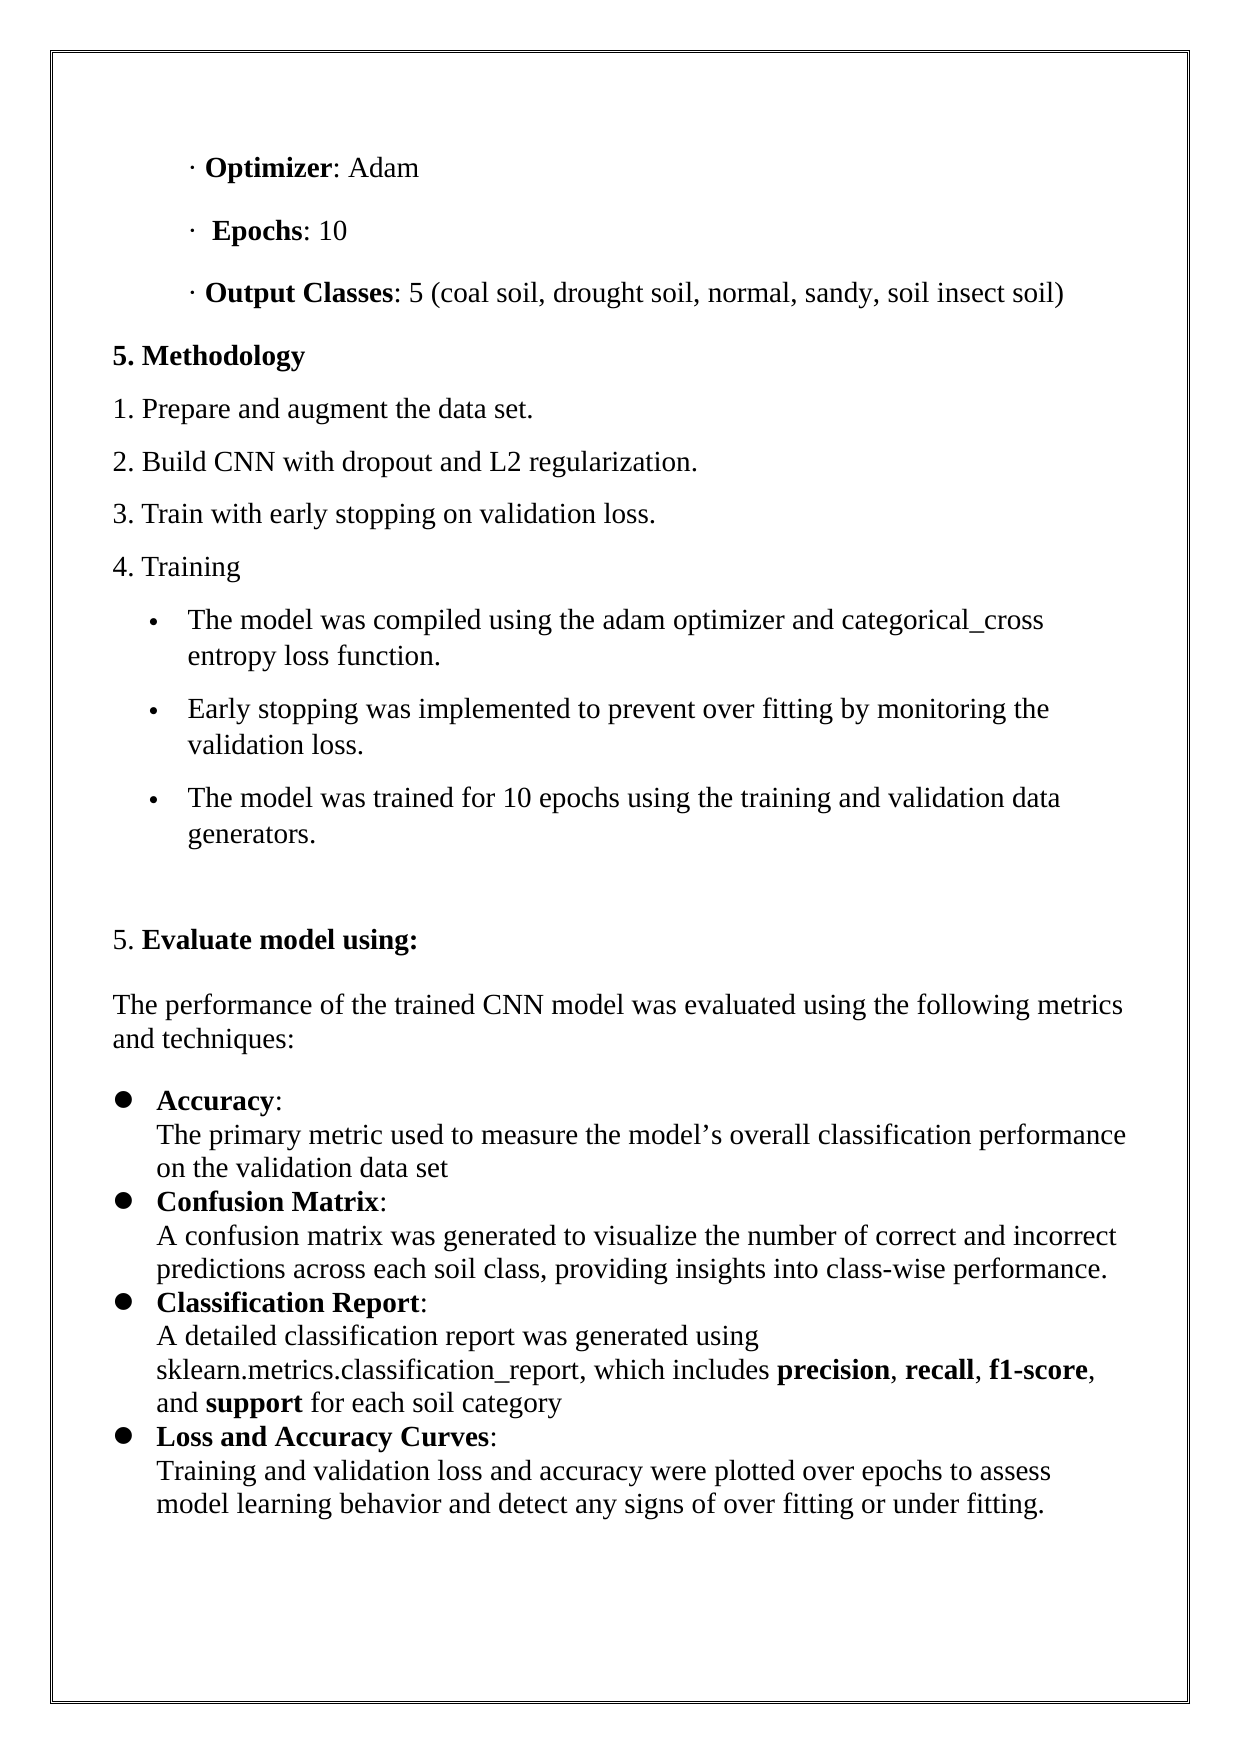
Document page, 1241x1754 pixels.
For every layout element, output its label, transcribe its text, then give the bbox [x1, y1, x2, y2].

text · Optimizer: Adam [187, 150, 1128, 183]
text 4. Training [112, 549, 1128, 583]
text The performance of the trained CNN model was evaluated using the following metrics and techniques: [112, 987, 1128, 1054]
text 5. Evaluate model using: [112, 922, 1128, 955]
list The model was compiled using the adam optimizer and categorical_cross entropy loss function. [150, 602, 1128, 672]
text 1. Prepare and augment the data set. [112, 391, 1128, 424]
list Early stopping was implemented to prevent over fitting by monitoring the validation loss. [150, 691, 1128, 761]
list Confusion Matrix: A confusion matrix was generated to visualize the number of correct and incorrect predictions across each soil class, providing insights into class-wise performance. [112, 1184, 1128, 1285]
text · Epochs: 10 [187, 213, 1128, 246]
list Loss and Accuracy Curves: Training and validation loss and accuracy were plotted over epochs to assess model learning behavior and detect any signs of over fitting or under fitting. [112, 1419, 1128, 1520]
list Accuracy: The primary metric used to measure the model’s overall classification performance on the validation data set [112, 1083, 1128, 1184]
list The model was trained for 10 epochs using the training and validation data generators. [150, 780, 1128, 850]
text 3. Train with early stopping on validation loss. [112, 497, 1128, 530]
text 5. Methodology [112, 338, 1128, 372]
text · Output Classes: 5 (coal soil, drought soil, normal, sandy, soil insect soil) [187, 275, 1128, 309]
list Classification Report: A detailed classification report was generated using sklearn.metrics.classification_report, which includes precision, recall, f1-score, and support for each soil category [112, 1285, 1128, 1419]
text 2. Build CNN with dropout and L2 regularization. [112, 444, 1128, 477]
